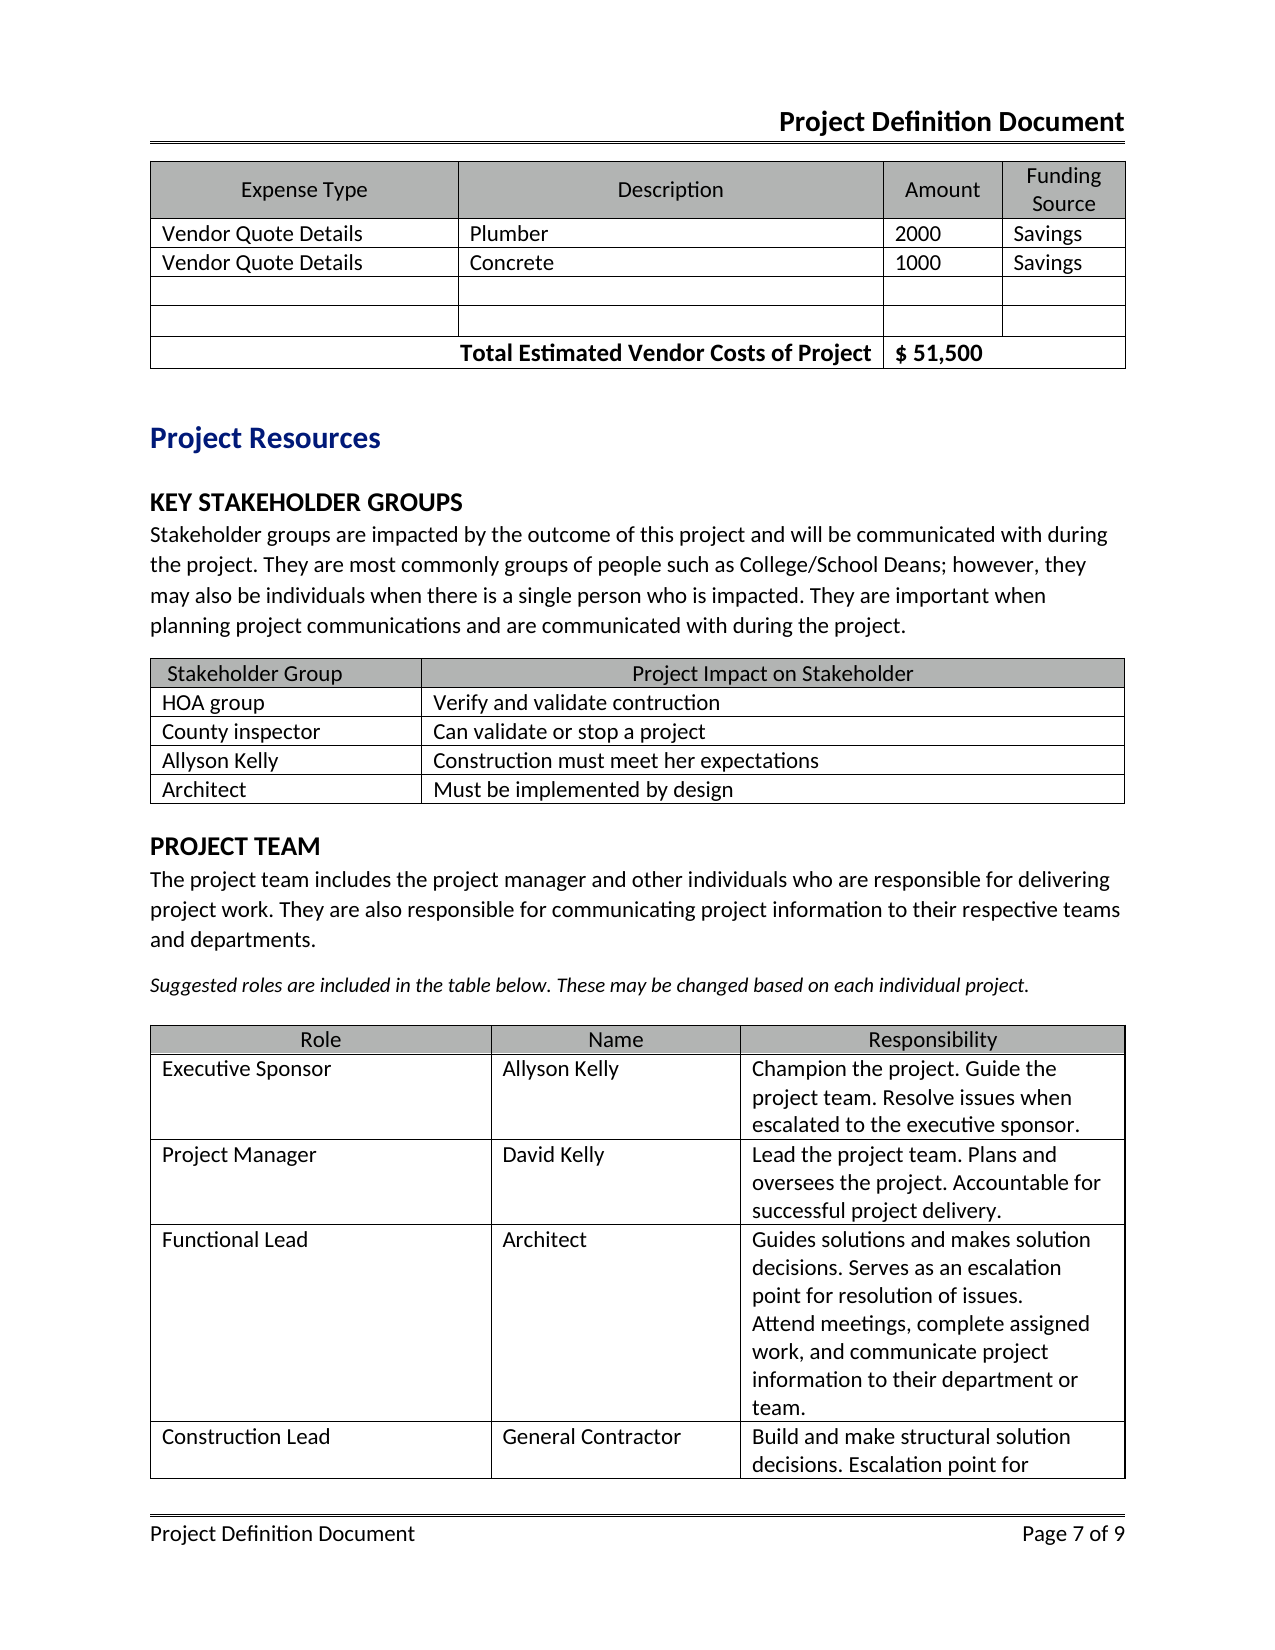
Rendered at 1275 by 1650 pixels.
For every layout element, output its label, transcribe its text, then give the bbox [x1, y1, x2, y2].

text The project team includes the project manager and other individuals who are responsible for delivering project work. They are also responsible for communicating project information to their respective teams and departments. [150, 865, 1125, 953]
text Stakeholder groups are impacted by the outcome of this project and will be communicated with during the project. They are most commonly groups of people such as College/School Deans; however, they may also be individuals when there is a single person who is impacted. They are important when planning project communications and are communicated with during the project. [150, 520, 1125, 639]
table_cell David Kelly [492, 1140, 740, 1224]
table_cell [151, 277, 458, 305]
table_header Expense Type [151, 162, 458, 218]
table_cell Construction Lead [151, 1422, 491, 1478]
subtitle KEY STAKEHOLDER GROUPS [150, 485, 1125, 518]
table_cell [741, 1422, 1124, 1478]
table_cell Project Manager [151, 1140, 491, 1224]
table_cell Verify and validate contruction [422, 688, 1124, 716]
table_header Stakeholder Group [151, 659, 421, 687]
table_cell Plumber [459, 219, 883, 247]
table_cell Total Estimated Vendor Costs of Project [151, 337, 883, 367]
table_cell 2000 [884, 219, 1002, 247]
table_header Amount [884, 162, 1002, 218]
table_cell Functional Lead [151, 1225, 491, 1421]
table_cell Vendor Quote Details [151, 219, 458, 247]
table_cell Savings [1003, 219, 1125, 247]
table_cell Vendor Quote Details [151, 248, 458, 276]
table_cell Architect [151, 775, 421, 803]
table_cell Savings [1003, 248, 1125, 276]
table_header Description [459, 162, 883, 218]
table_cell Allyson Kelly [492, 1055, 740, 1139]
table_header Responsibility [741, 1026, 1124, 1053]
table_cell Lead the project team. Plans and oversees the project. Accountable for successful project delivery. [741, 1140, 1124, 1224]
table_cell [459, 277, 883, 305]
table_cell 1000 [884, 248, 1002, 276]
table_cell Guides solutions and makes solution decisions. Serves as an escalation point for resolution of issues. Attend meetings, complete assigned work, and communicate project information to their department or team. [741, 1225, 1124, 1421]
table_cell $ 51,500 [884, 337, 1125, 367]
table_cell HOA group [151, 688, 421, 716]
table_cell Champion the project. Guide the project team. Resolve issues when escalated to the executive sponsor. [741, 1055, 1124, 1139]
table_header Project Impact on Stakeholder [422, 659, 1124, 687]
table_cell General Contractor [492, 1422, 740, 1478]
table_cell [151, 306, 458, 336]
table_cell [459, 306, 883, 336]
table_cell [884, 306, 1002, 336]
table_cell Architect [492, 1225, 740, 1421]
table_cell [1003, 277, 1125, 305]
text Suggested roles are included in the table below. These may be changed based on each individual project. [150, 972, 1125, 997]
table_header Name [492, 1026, 740, 1053]
table_cell Allyson Kelly [151, 746, 421, 774]
table_cell Executive Sponsor [151, 1055, 491, 1139]
table_cell Concrete [459, 248, 883, 276]
table_header Role [151, 1026, 491, 1053]
table_cell Can validate or stop a project [422, 717, 1124, 745]
table_cell Construction must meet her expectations [422, 746, 1124, 774]
subtitle PROJECT TEAM [150, 829, 1125, 862]
table_cell [884, 277, 1002, 305]
table_header Funding Source [1003, 162, 1125, 218]
table_cell [1003, 306, 1125, 336]
subtitle Project Resources [150, 418, 1125, 457]
table_cell County inspector [151, 717, 421, 745]
table_cell Must be implemented by design [422, 775, 1124, 803]
